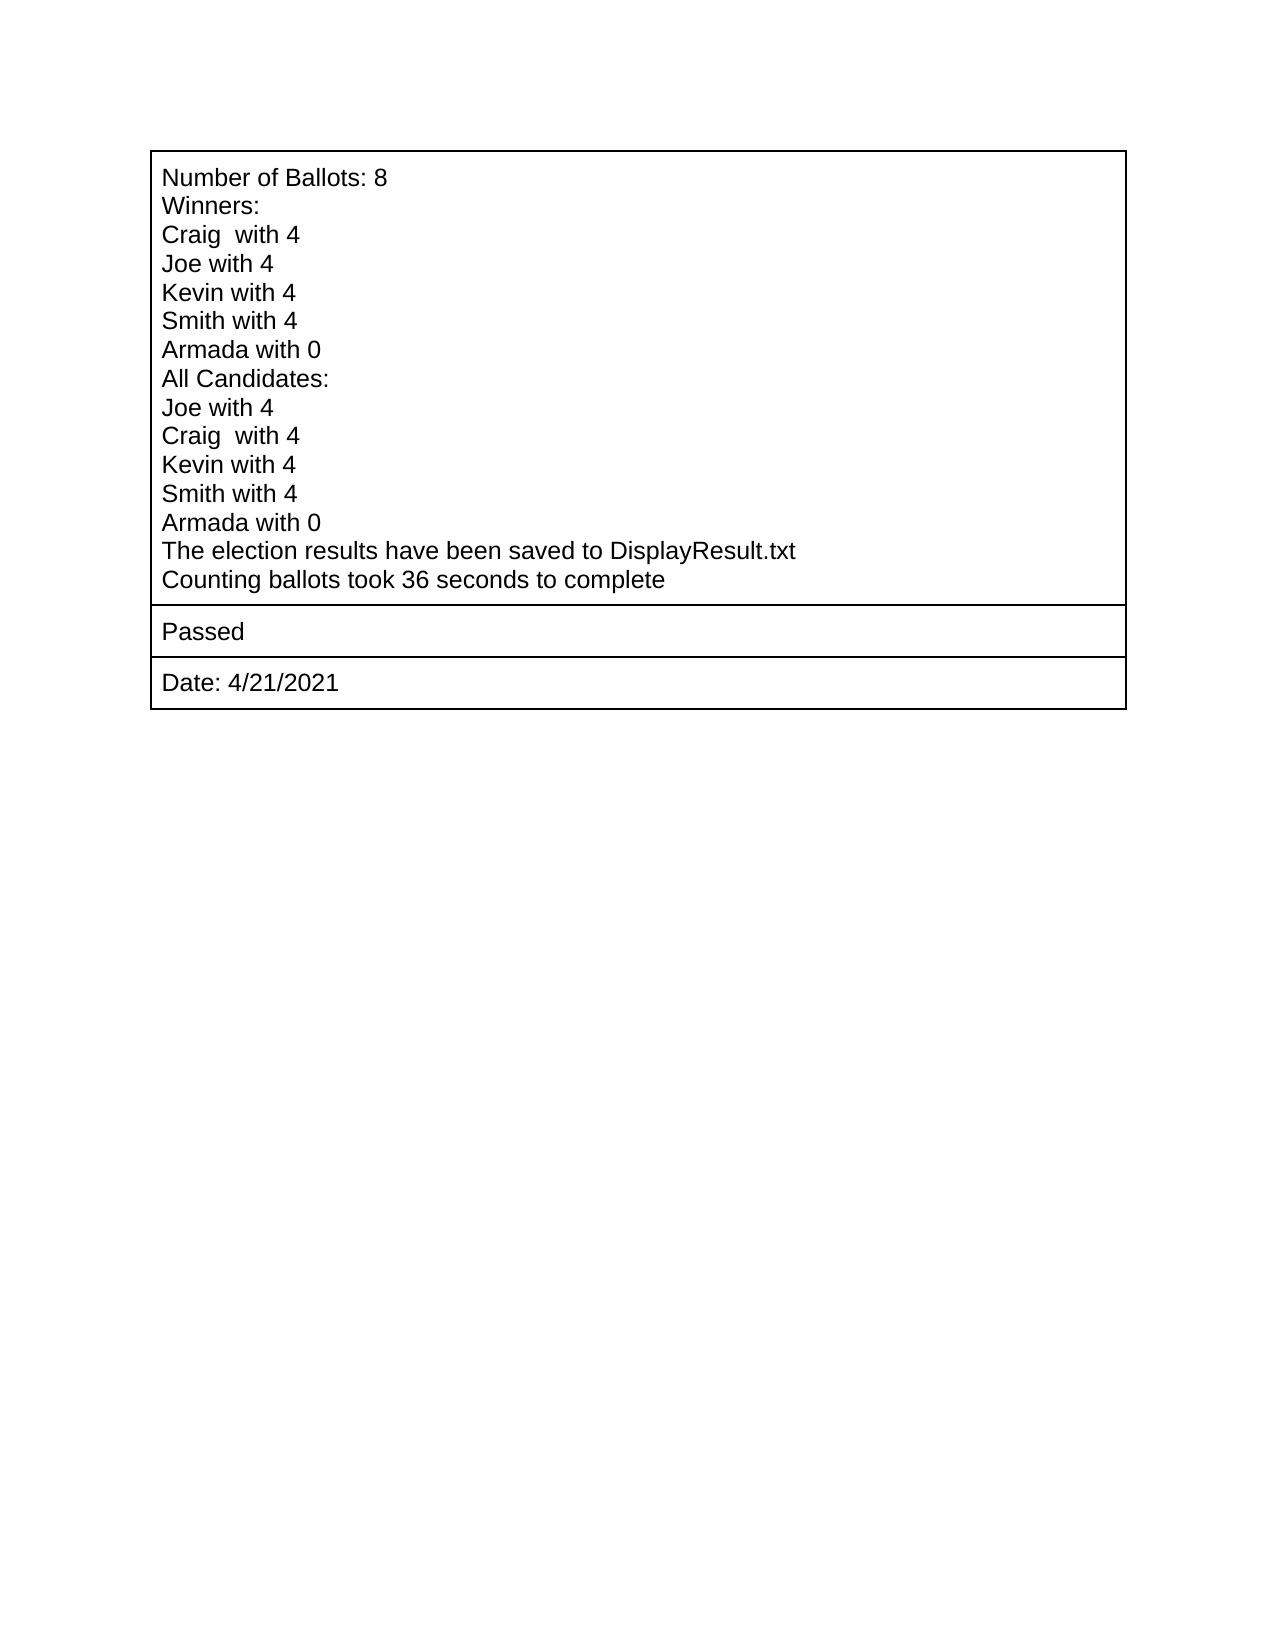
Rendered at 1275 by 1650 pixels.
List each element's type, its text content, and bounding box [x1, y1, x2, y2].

table_cell Passed [152, 606, 1125, 656]
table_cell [152, 152, 1125, 604]
table_cell Date: 4/21/2021 [152, 658, 1125, 707]
